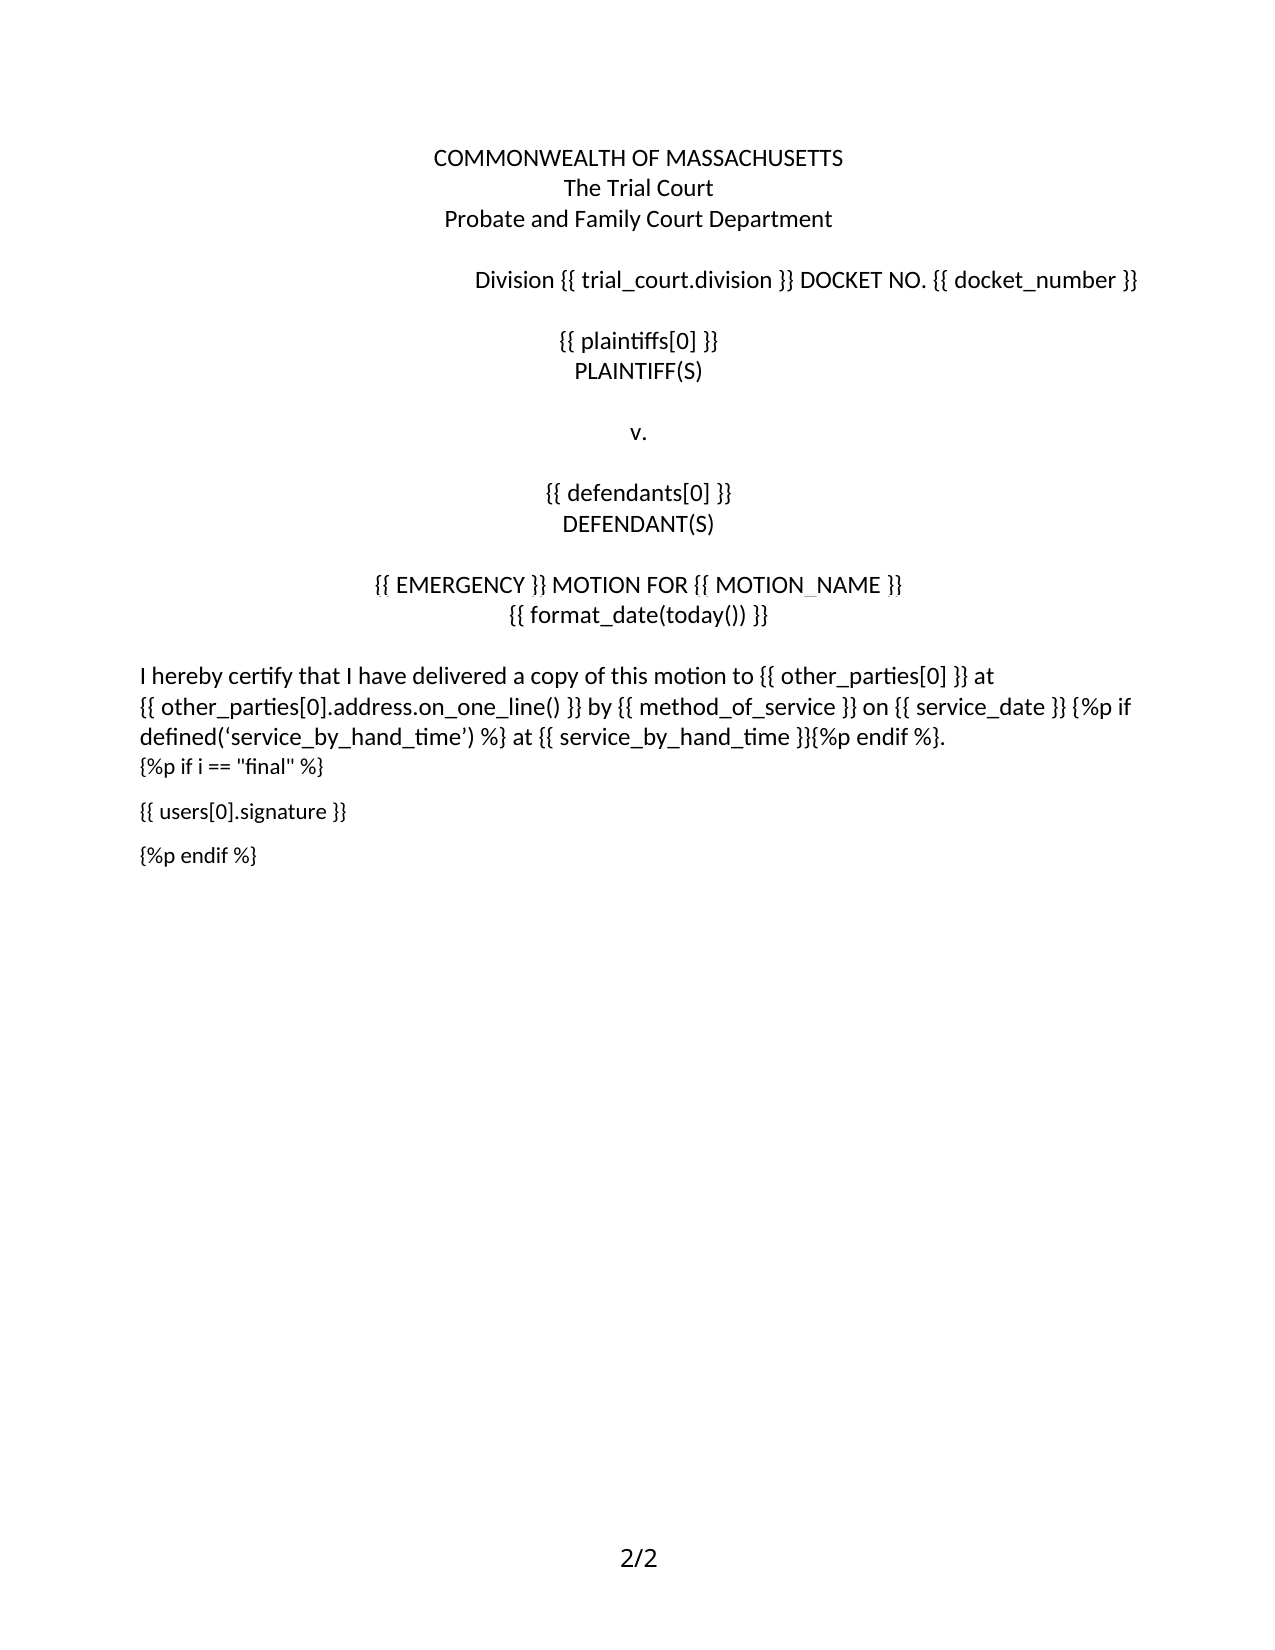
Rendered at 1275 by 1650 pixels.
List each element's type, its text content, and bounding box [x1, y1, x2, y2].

text {{ format_date(today()) }} [139, 599, 1137, 630]
text Probate and Family Court Department [139, 203, 1137, 233]
text Division {{ trial_court.division }} DOCKET NO. {{ docket_number }} [139, 264, 1137, 294]
text I hereby certify that I have delivered a copy of this motion to {{ other_parties[0] }} at {{ other_parties[0].address.on_one_line() }} by {{ method_of_service }} on {{ service_date }} {%p if defined(‘service_by_hand_time’) %} at {{ service_by_hand_time }}{%p endif %}. [139, 661, 1137, 752]
text PLAINTIFF(S) [139, 355, 1137, 386]
text {{ emergency }} Motion for {{ motion_name }} [139, 569, 1137, 599]
text {%p if i == "final" %} [139, 752, 1137, 780]
text {{ plaintiffs[0] }} [139, 325, 1137, 355]
text v. [139, 416, 1137, 447]
text COMMONWEALTH OF MASSACHUSETTS [139, 142, 1137, 172]
text {{ users[0].signature }} [139, 797, 1137, 825]
text {%p endif %} [139, 841, 1137, 869]
text {{ defendants[0] }} [139, 477, 1137, 508]
text DEFENDANT(S) [139, 508, 1137, 538]
text The Trial Court [139, 172, 1137, 203]
